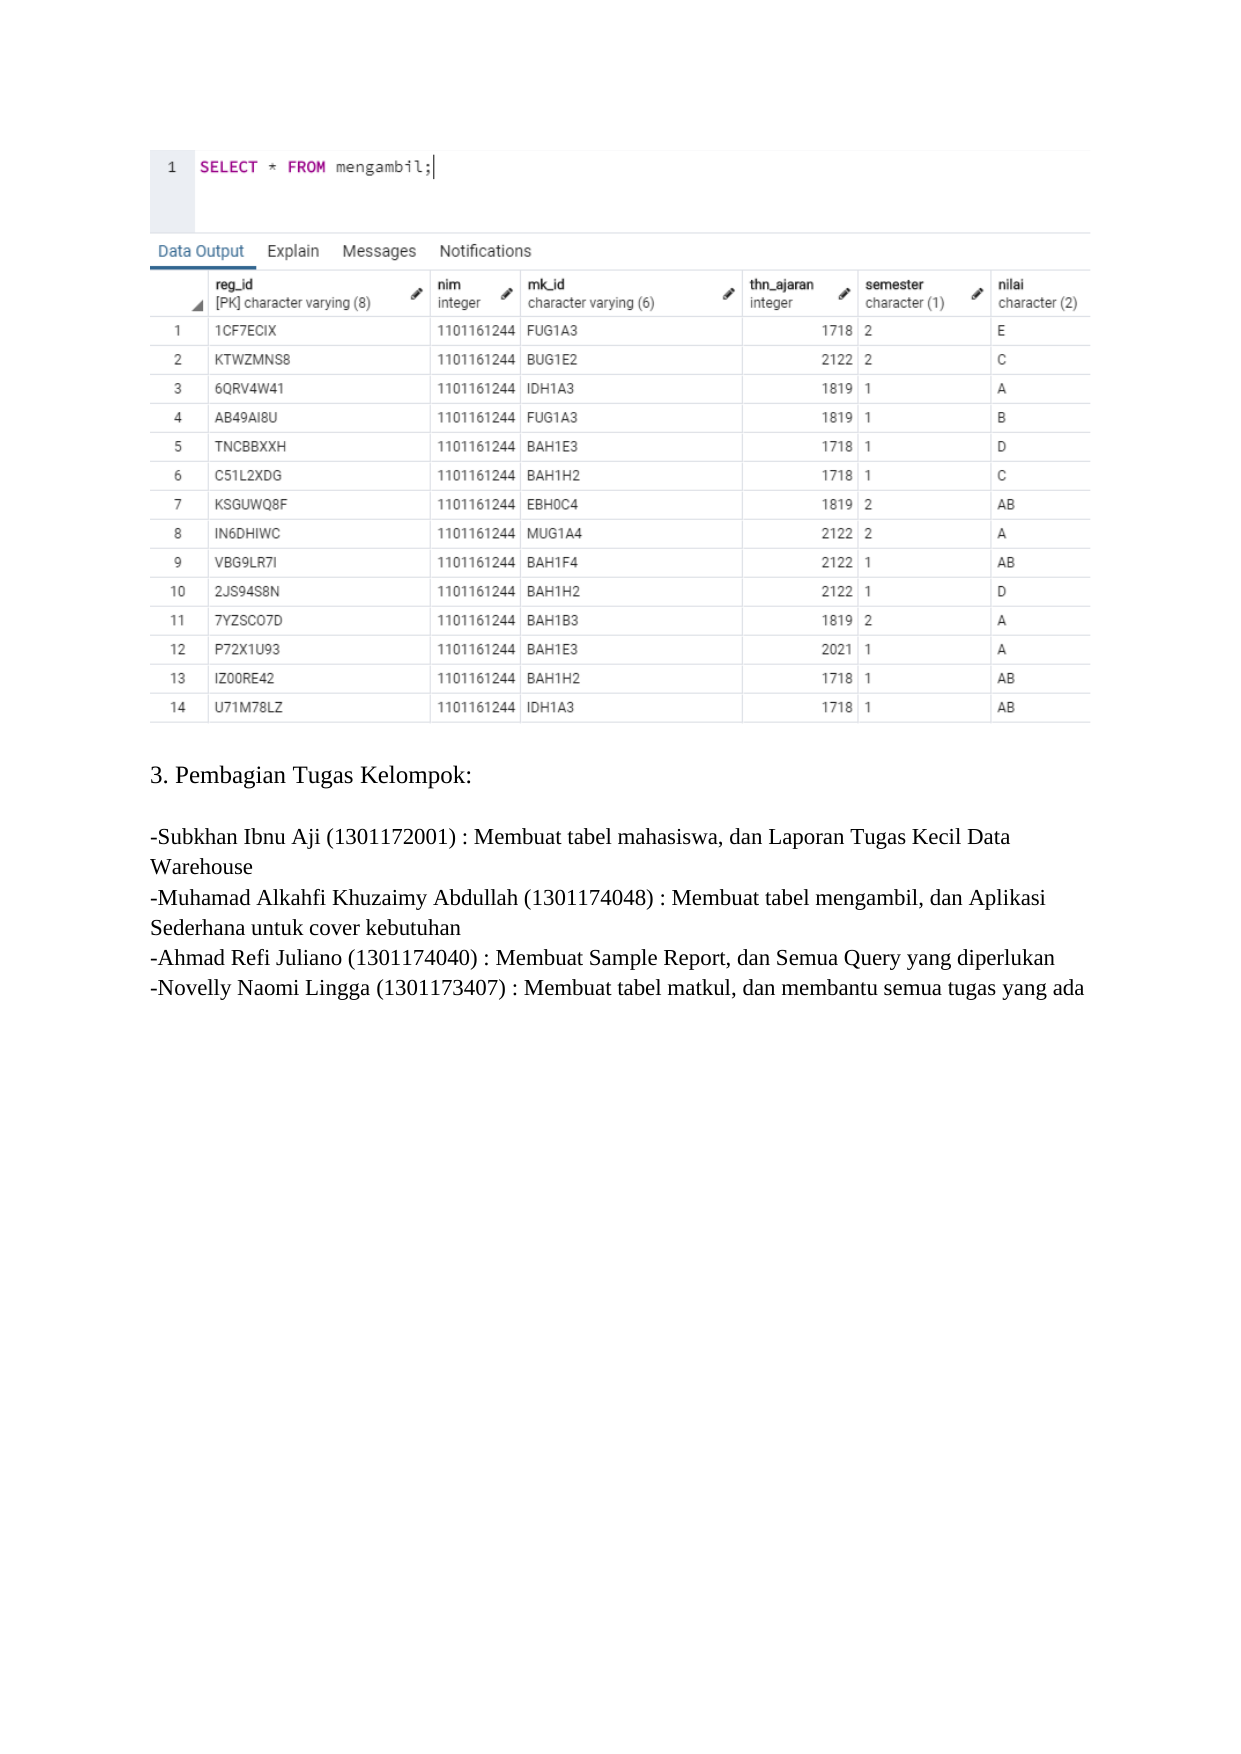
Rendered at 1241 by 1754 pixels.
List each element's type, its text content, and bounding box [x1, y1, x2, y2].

text -Subkhan Ibnu Aji (1301172001) : Membuat tabel mahasiswa, dan Laporan Tugas Kecil Data Warehouse [150, 823, 1090, 880]
text 3. Pembagian Tugas Kelompok: [150, 760, 1090, 789]
text -Ahmad Refi Juliano (1301174040) : Membuat Sample Report, dan Semua Query yang diperlukan [150, 944, 1090, 970]
text -Muhamad Alkahfi Khuzaimy Abdullah (1301174048) : Membuat tabel mengambil, dan Aplikasi Sederhana untuk cover kebutuhan [150, 884, 1090, 940]
picture [150, 150, 1091, 724]
text -Novelly Naomi Lingga (1301173407) : Membuat tabel matkul, dan membantu semua tugas yang ada [150, 974, 1090, 1001]
